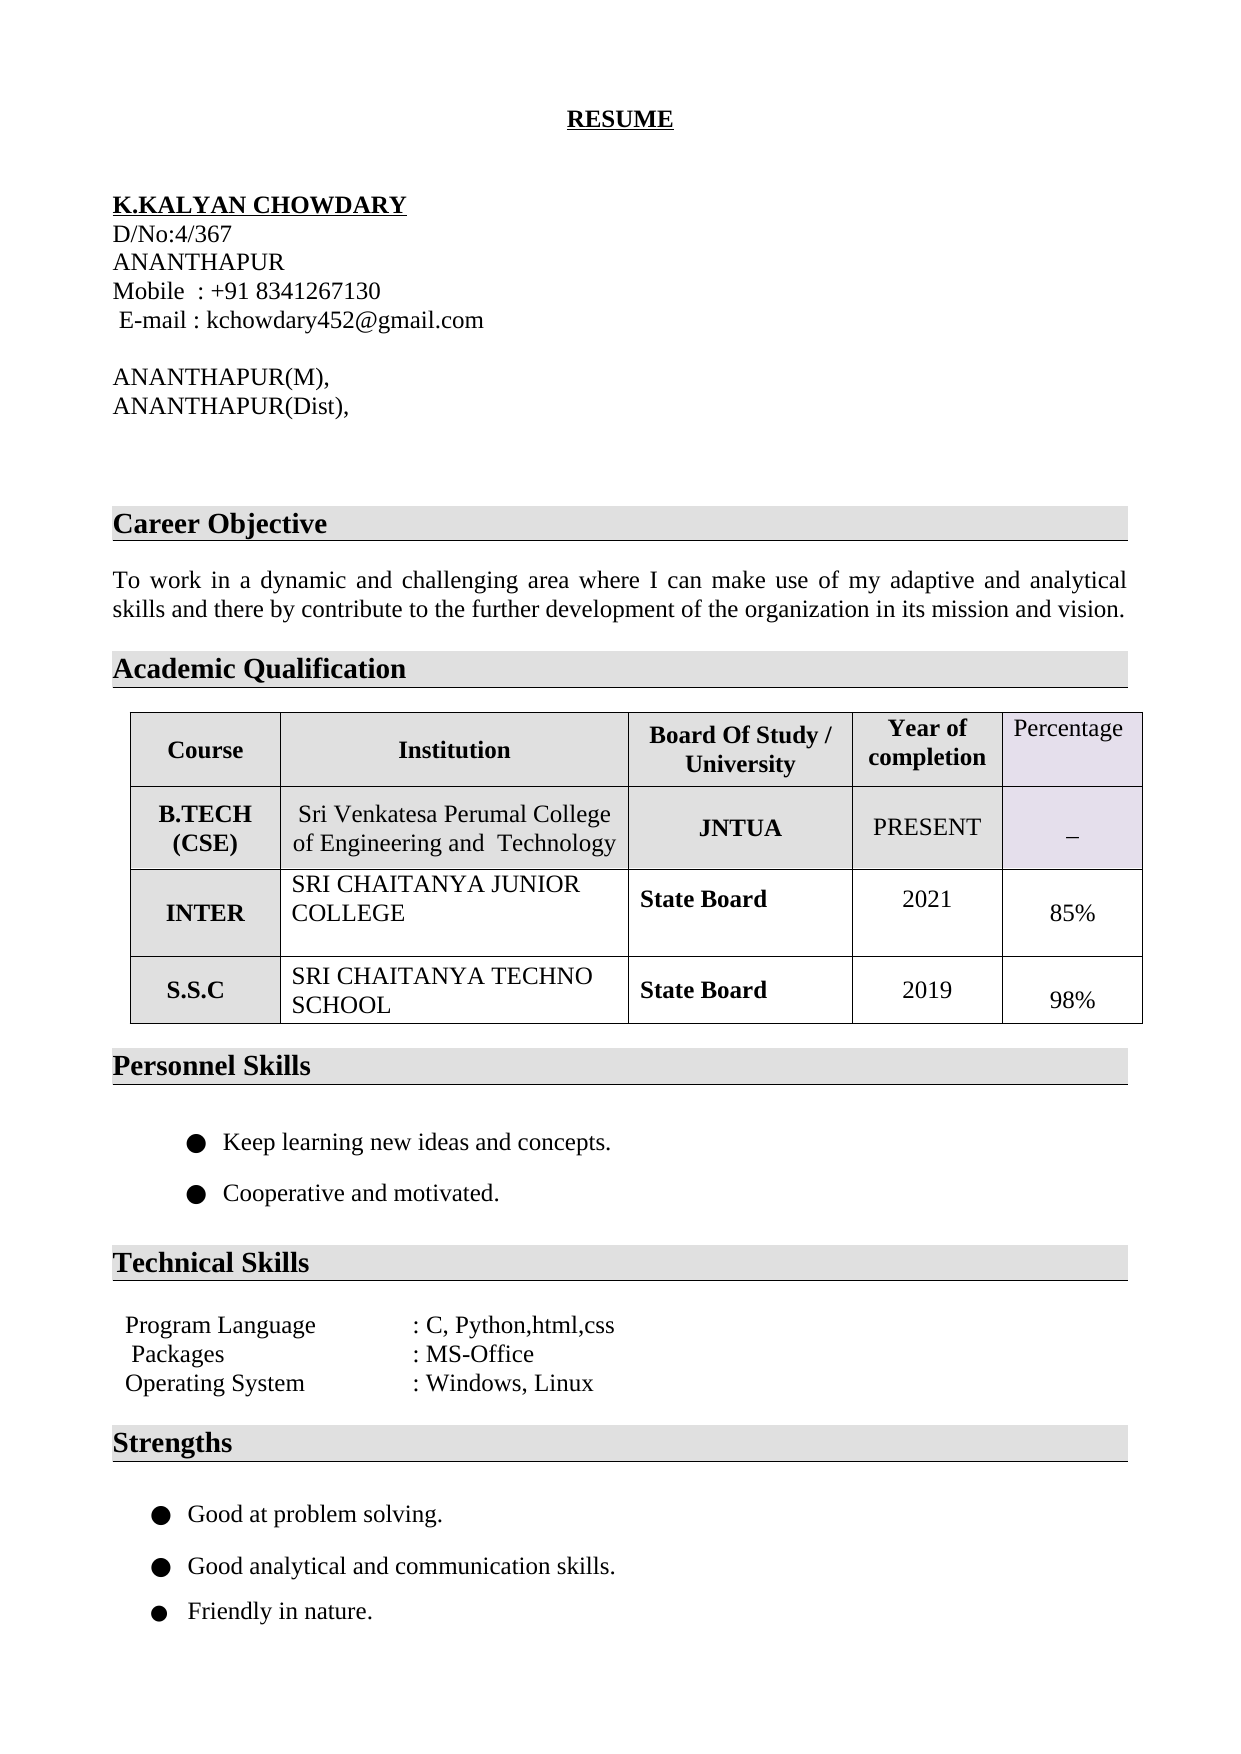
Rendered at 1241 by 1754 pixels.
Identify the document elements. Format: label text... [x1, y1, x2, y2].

table_cell JNTUA [629, 787, 852, 868]
table_cell PRESENT [853, 787, 1002, 868]
subtitle Academic Qualification [112, 651, 1128, 688]
list Friendly in nature. [150, 1588, 1128, 1631]
list Cooperative and motivated. [185, 1165, 1128, 1216]
table_header Institution [281, 713, 628, 786]
table_header Year of completion [853, 713, 1002, 786]
text ANANTHAPUR(Dist), [112, 391, 1128, 420]
subtitle Personnel Skills [112, 1048, 1128, 1085]
table_cell 2019 [853, 957, 1002, 1023]
table_cell State Board [629, 870, 852, 956]
table_cell SRI CHAITANYA JUNIOR COLLEGE [281, 870, 628, 956]
text ANANTHAPUR [112, 247, 1128, 276]
table_cell _ [1003, 787, 1142, 868]
text Program Language : C, Python,html,css [112, 1310, 1128, 1339]
text E-mail : kchowdary452@gmail.com [112, 305, 1128, 334]
table_cell SRI CHAITANYA TECHNO SCHOOL [281, 957, 628, 1023]
list Good at problem solving. [150, 1486, 1128, 1537]
list Good analytical and communication skills. [150, 1537, 1128, 1588]
subtitle Technical Skills [112, 1245, 1128, 1281]
table_cell 85% [1003, 870, 1142, 956]
table_cell 2021 [853, 870, 1002, 956]
table_header Percentage [1003, 713, 1142, 786]
subtitle Career Objective [112, 506, 1128, 541]
list Keep learning new ideas and concepts. [185, 1113, 1128, 1165]
table_cell S.S.C [131, 957, 280, 1023]
table_cell INTER [131, 870, 280, 956]
text Operating System : Windows, Linux [112, 1368, 1128, 1396]
table_header Board Of Study / University [629, 713, 852, 786]
table_cell 98% [1003, 957, 1142, 1023]
text K.KALYAN CHOWDARY [112, 190, 1128, 219]
text RESUME [112, 104, 1128, 132]
subtitle Strengths [112, 1425, 1128, 1462]
text Packages : MS-Office [112, 1339, 1128, 1368]
table_cell B.TECH (CSE) [131, 787, 280, 868]
text ANANTHAPUR(M), [112, 362, 1128, 391]
text D/No:4/367 [112, 219, 1128, 247]
table_header Course [131, 713, 280, 786]
table_cell State Board [629, 957, 852, 1023]
text To work in a dynamic and challenging area where I can make use of my adaptive and analytical skills and there by contribute to the further development of the organization in its mission and vision. [112, 565, 1128, 622]
table_cell Sri Venkatesa Perumal College of Engineering and Technology [281, 787, 628, 868]
text Mobile : +91 8341267130 [112, 276, 1128, 305]
